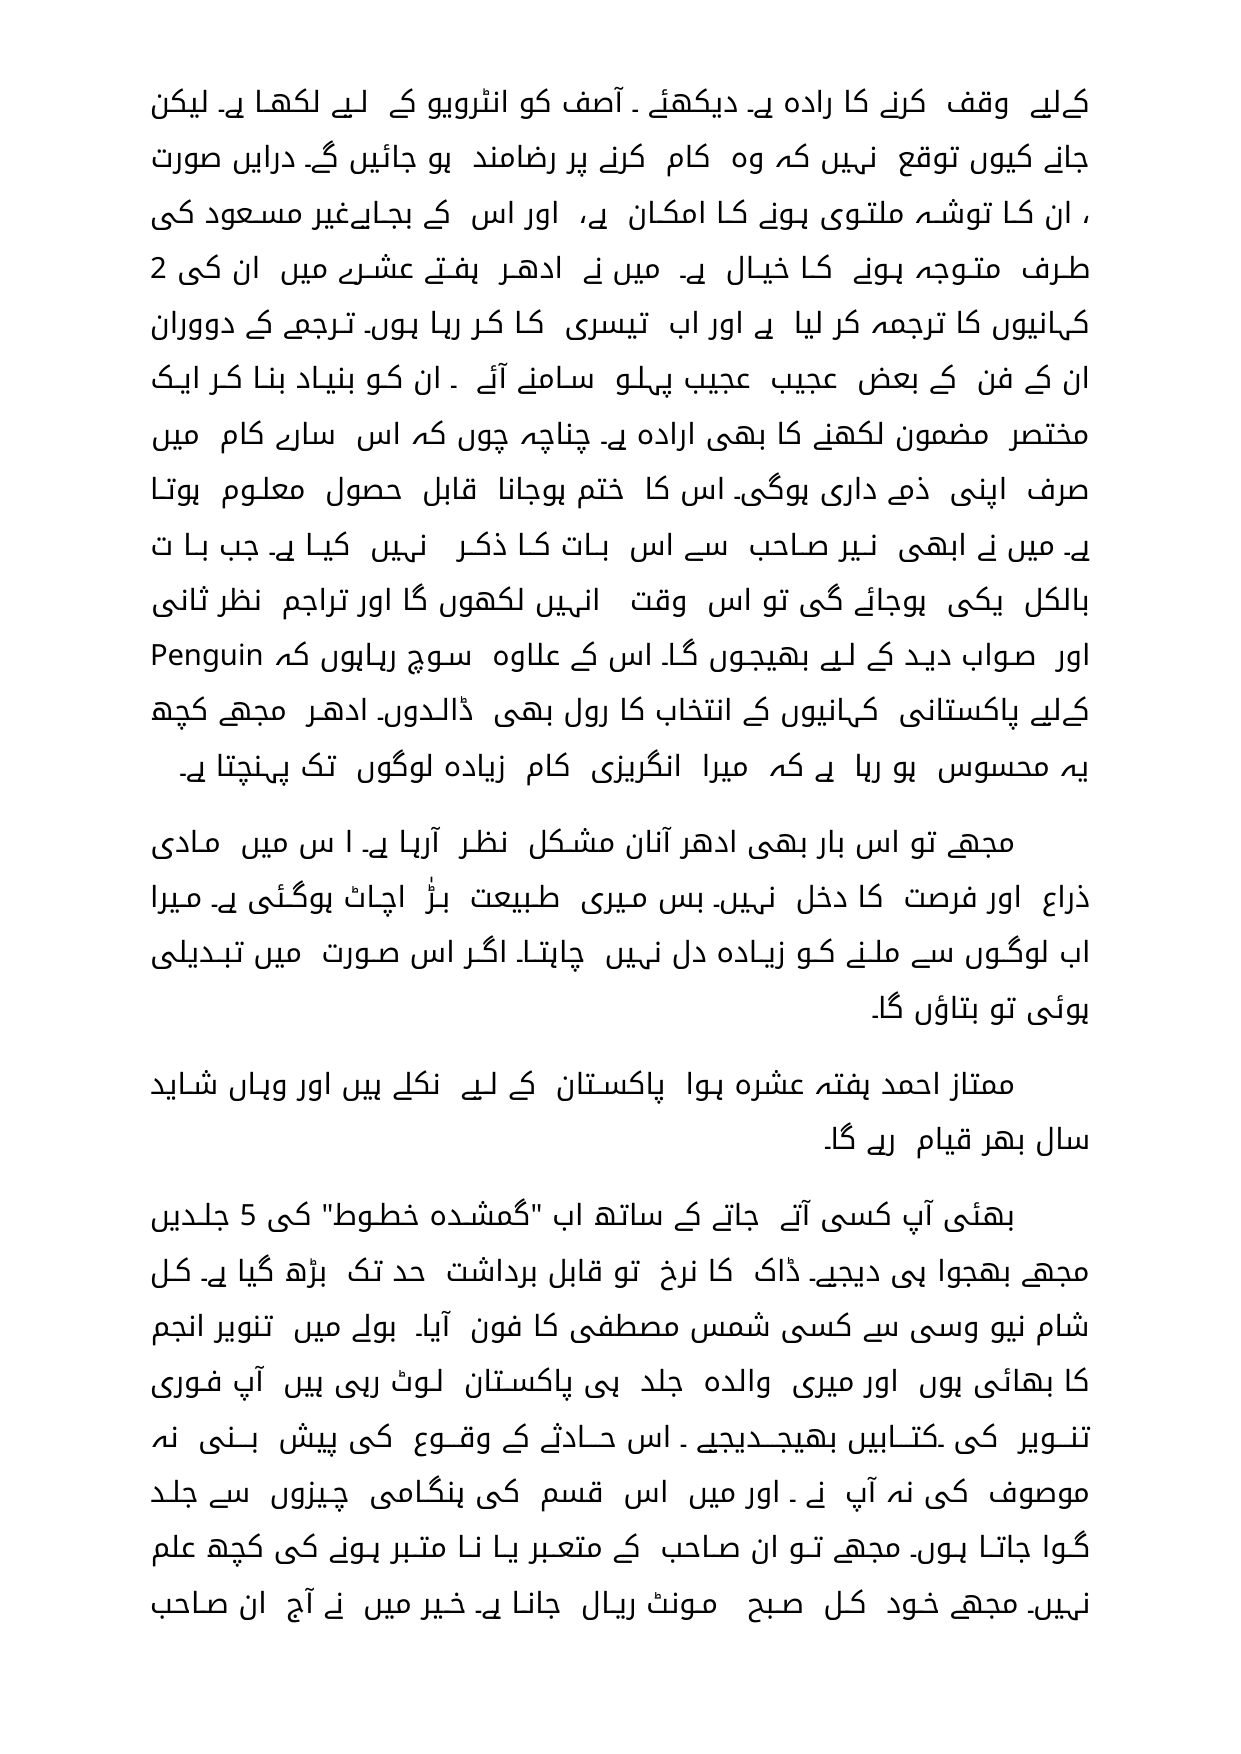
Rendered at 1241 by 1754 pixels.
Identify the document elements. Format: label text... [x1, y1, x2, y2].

text مجھے تو اس بار بھی ادھر آنان مشکل نظر آرہا ہے۔ ا س میں مادی ذراع اور فرصت کا دخل نہیں۔ بس میری طبیعت بڑٰ اچاٹ ہوگئی ہے۔ میرا اب لوگوں سے ملنے کو زیادہ دل نہیں چاہتا۔ اگر اس صورت میں تبدیلی ہوئی تو بتاؤں گا۔ [150, 815, 1090, 1036]
text ممتاز احمد ہفتہ عشرہ ہوا پاکستان کے لیے نکلے ہیں اور وہاں شاید سال بھر قیام رہے گا۔ [150, 1057, 1090, 1168]
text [150, 1188, 1090, 1631]
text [150, 75, 1090, 794]
